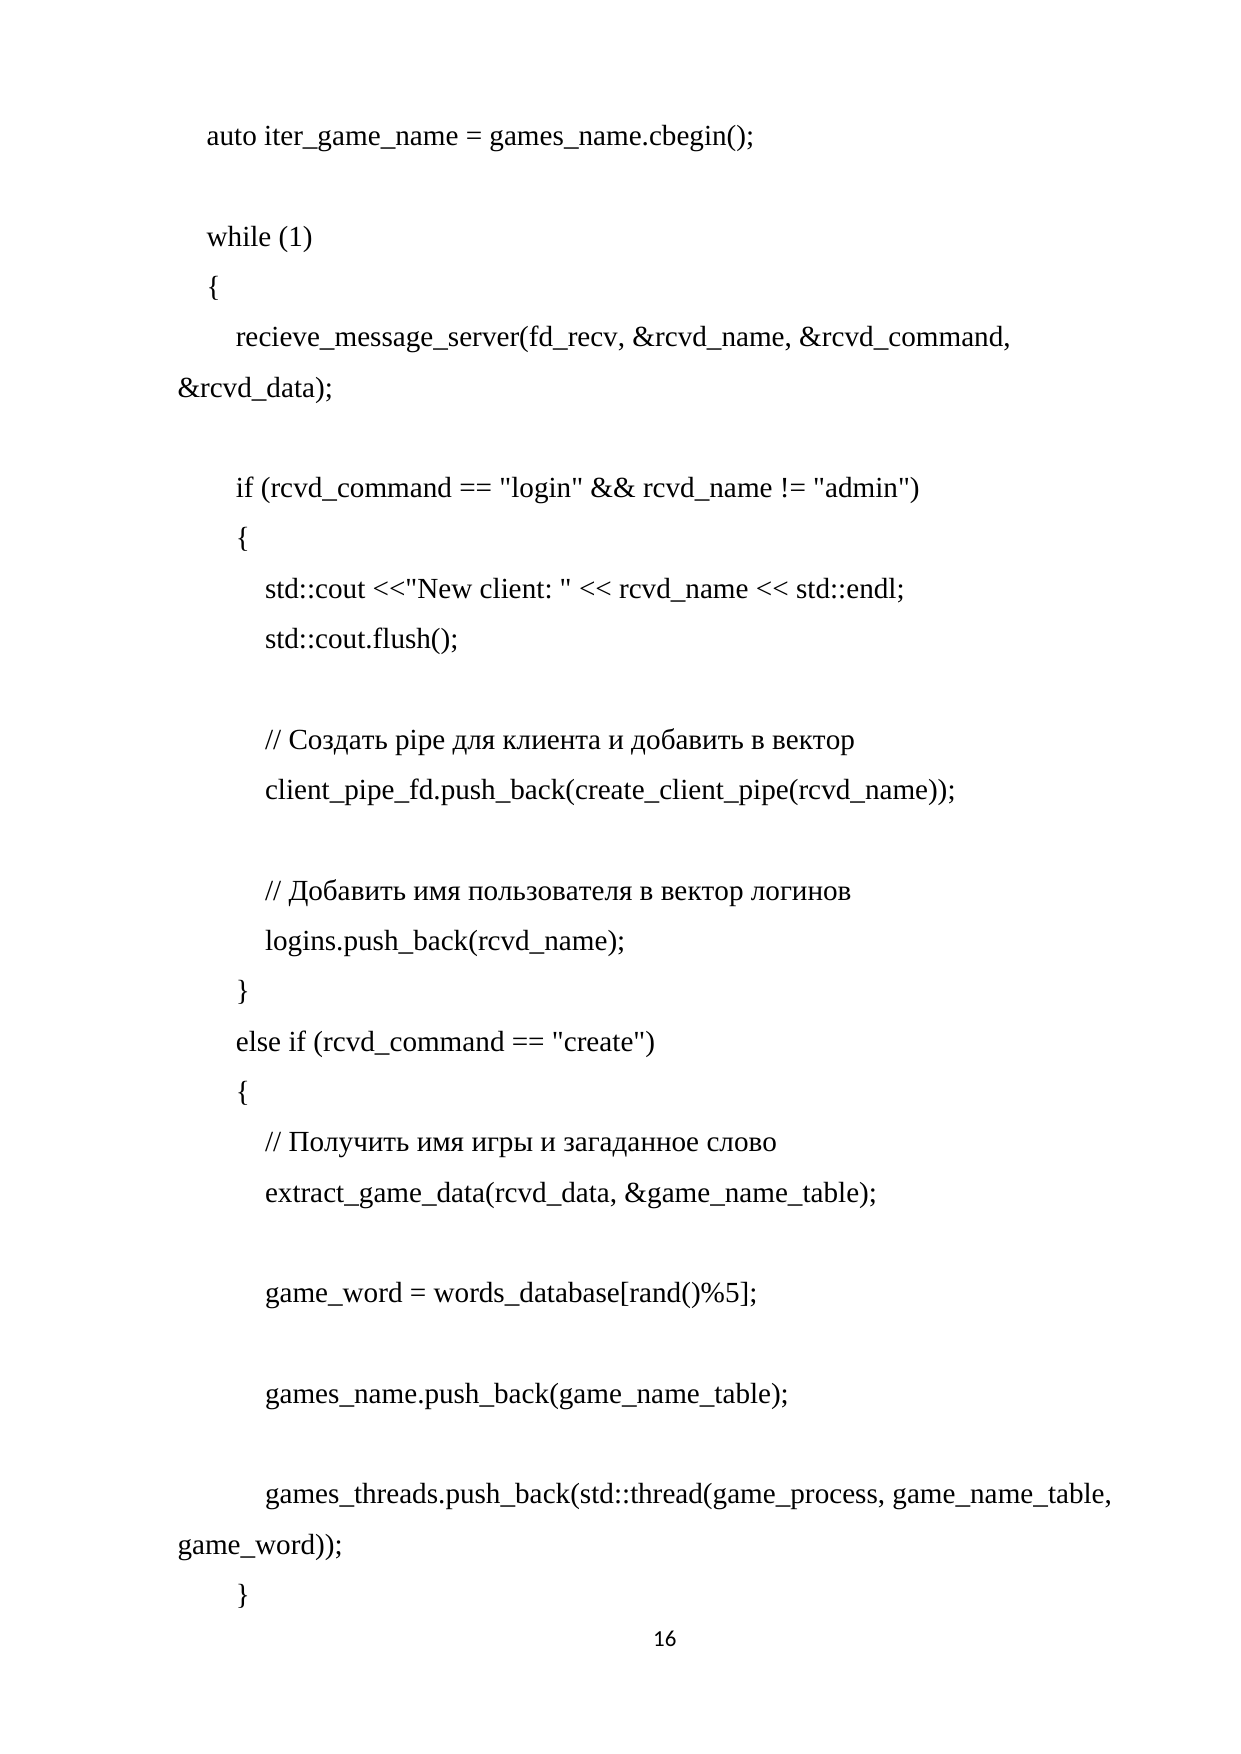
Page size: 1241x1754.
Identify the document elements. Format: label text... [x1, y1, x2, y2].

text // Добавить имя пользователя в вектор логинов [177, 873, 1152, 906]
text // Получить имя игры и загаданное слово [177, 1124, 1152, 1158]
text logins.push_back(rcvd_name); [177, 923, 1152, 957]
text std::cout.flush(); [177, 621, 1152, 655]
text { [177, 269, 1152, 303]
text { [177, 521, 1152, 554]
text extract_game_data(rcvd_data, &game_name_table); [177, 1175, 1152, 1208]
text auto iter_game_name = games_name.cbegin(); [177, 118, 1152, 152]
text { [177, 1074, 1152, 1108]
text else if (rcvd_command == "create") [177, 1024, 1152, 1057]
text // Создать pipe для клиента и добавить в вектор [177, 722, 1152, 755]
text } [177, 973, 1152, 1007]
text games_threads.push_back(std::thread(game_process, game_name_table, game_word)); [177, 1477, 1152, 1560]
text games_name.push_back(game_name_table); [177, 1376, 1152, 1409]
text client_pipe_fd.push_back(create_client_pipe(rcvd_name)); [177, 772, 1152, 806]
text game_word = words_database[rand()%5]; [177, 1275, 1152, 1309]
text } [177, 1577, 1152, 1611]
text std::cout <<"New client: " << rcvd_name << std::endl; [177, 571, 1152, 604]
text recieve_message_server(fd_recv, &rcvd_name, &rcvd_command, &rcvd_data); [177, 319, 1152, 403]
text while (1) [177, 219, 1152, 252]
text if (rcvd_command == "login" && rcvd_name != "admin") [177, 470, 1152, 504]
